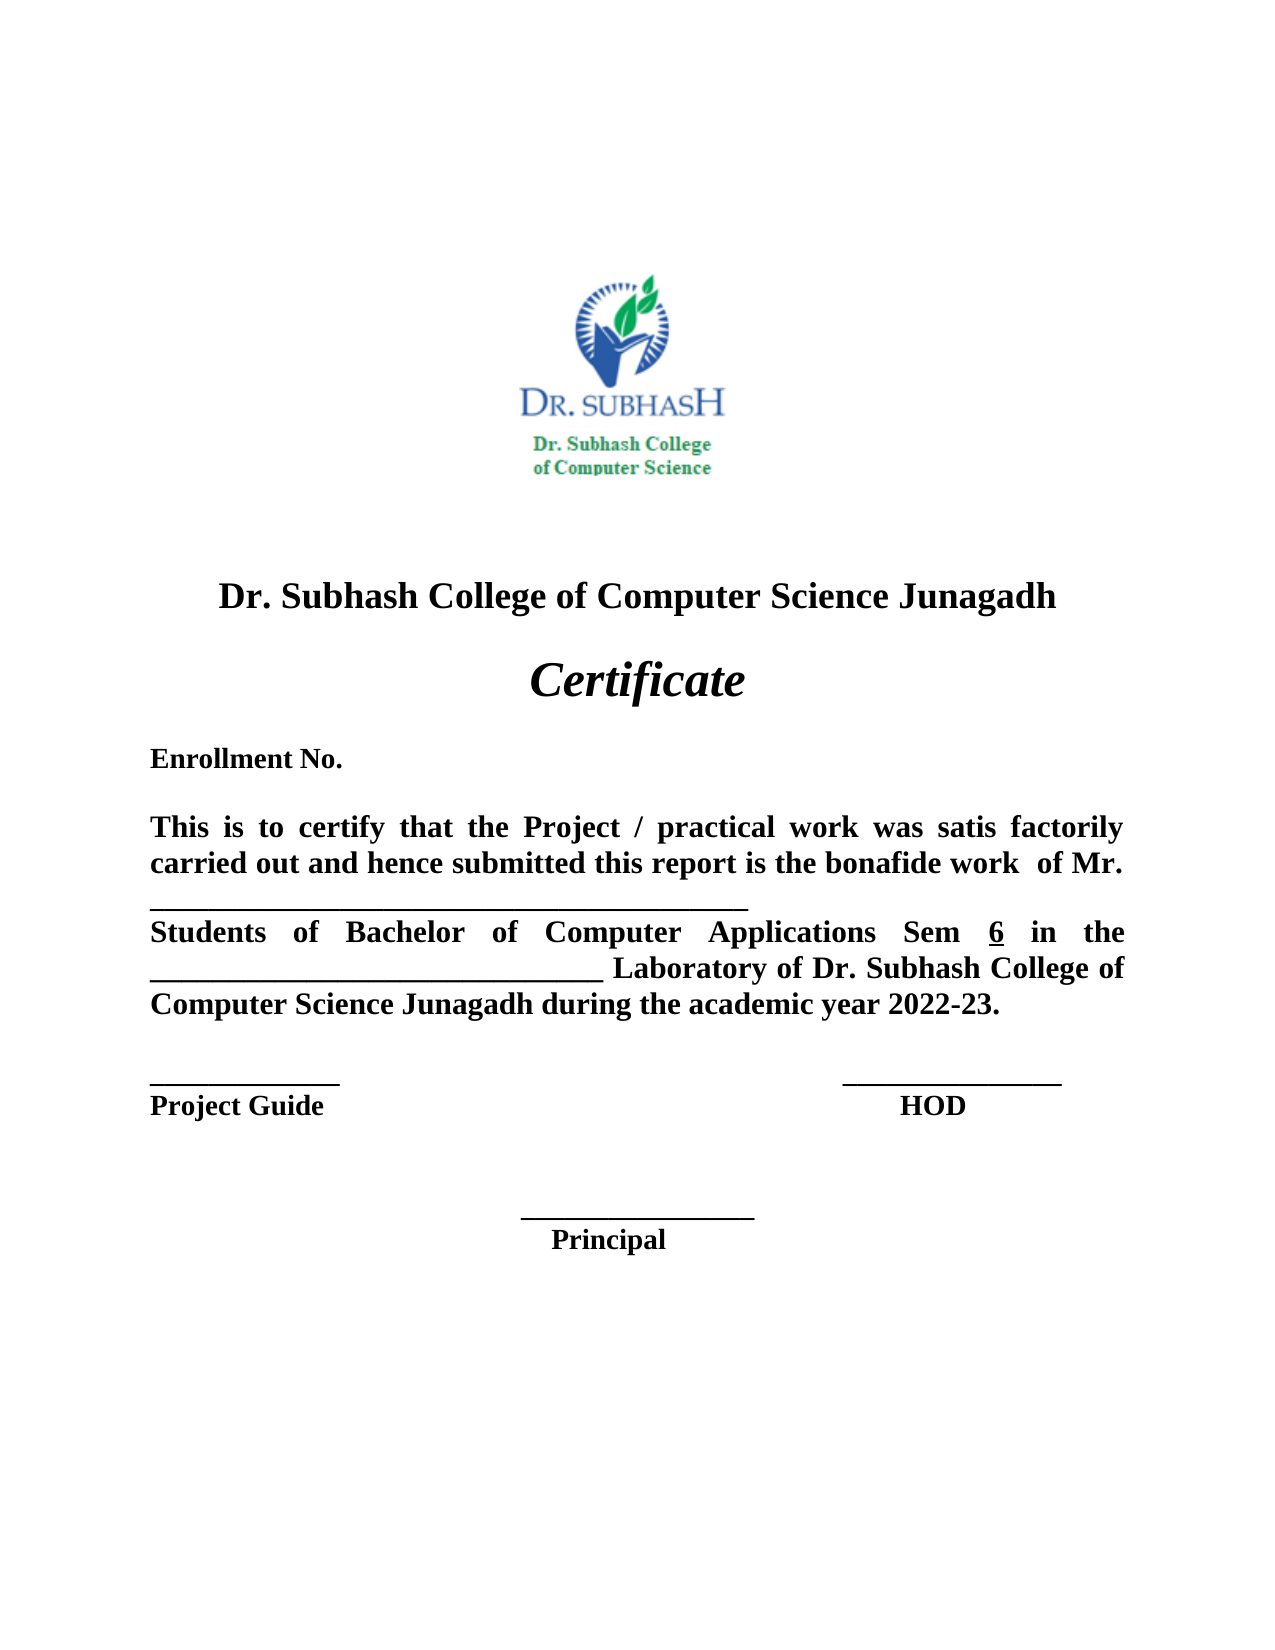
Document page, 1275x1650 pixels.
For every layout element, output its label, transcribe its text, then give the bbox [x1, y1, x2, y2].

text Students of Bachelor of Computer Applications Sem 6 in the _____________________________ Laboratory of Dr. Subhash College of Computer Science Junagadh during the academic year 2022-23. [150, 913, 1125, 1021]
text Principal [150, 1222, 1125, 1256]
text Project Guide HOD [150, 1088, 1125, 1122]
text _____________ _______________ [150, 1055, 1125, 1088]
text ________________ [150, 1189, 1125, 1222]
text Certificate [150, 650, 1125, 707]
text Dr. Subhash College of Computer Science Junagadh [150, 573, 1125, 616]
text This is to certify that the Project / practical work was satis factorily carried out and hence submitted this report is the bonafide work of Mr. _________________________________________ [150, 808, 1125, 913]
text Enrollment No. [150, 741, 1125, 774]
picture [511, 265, 764, 487]
